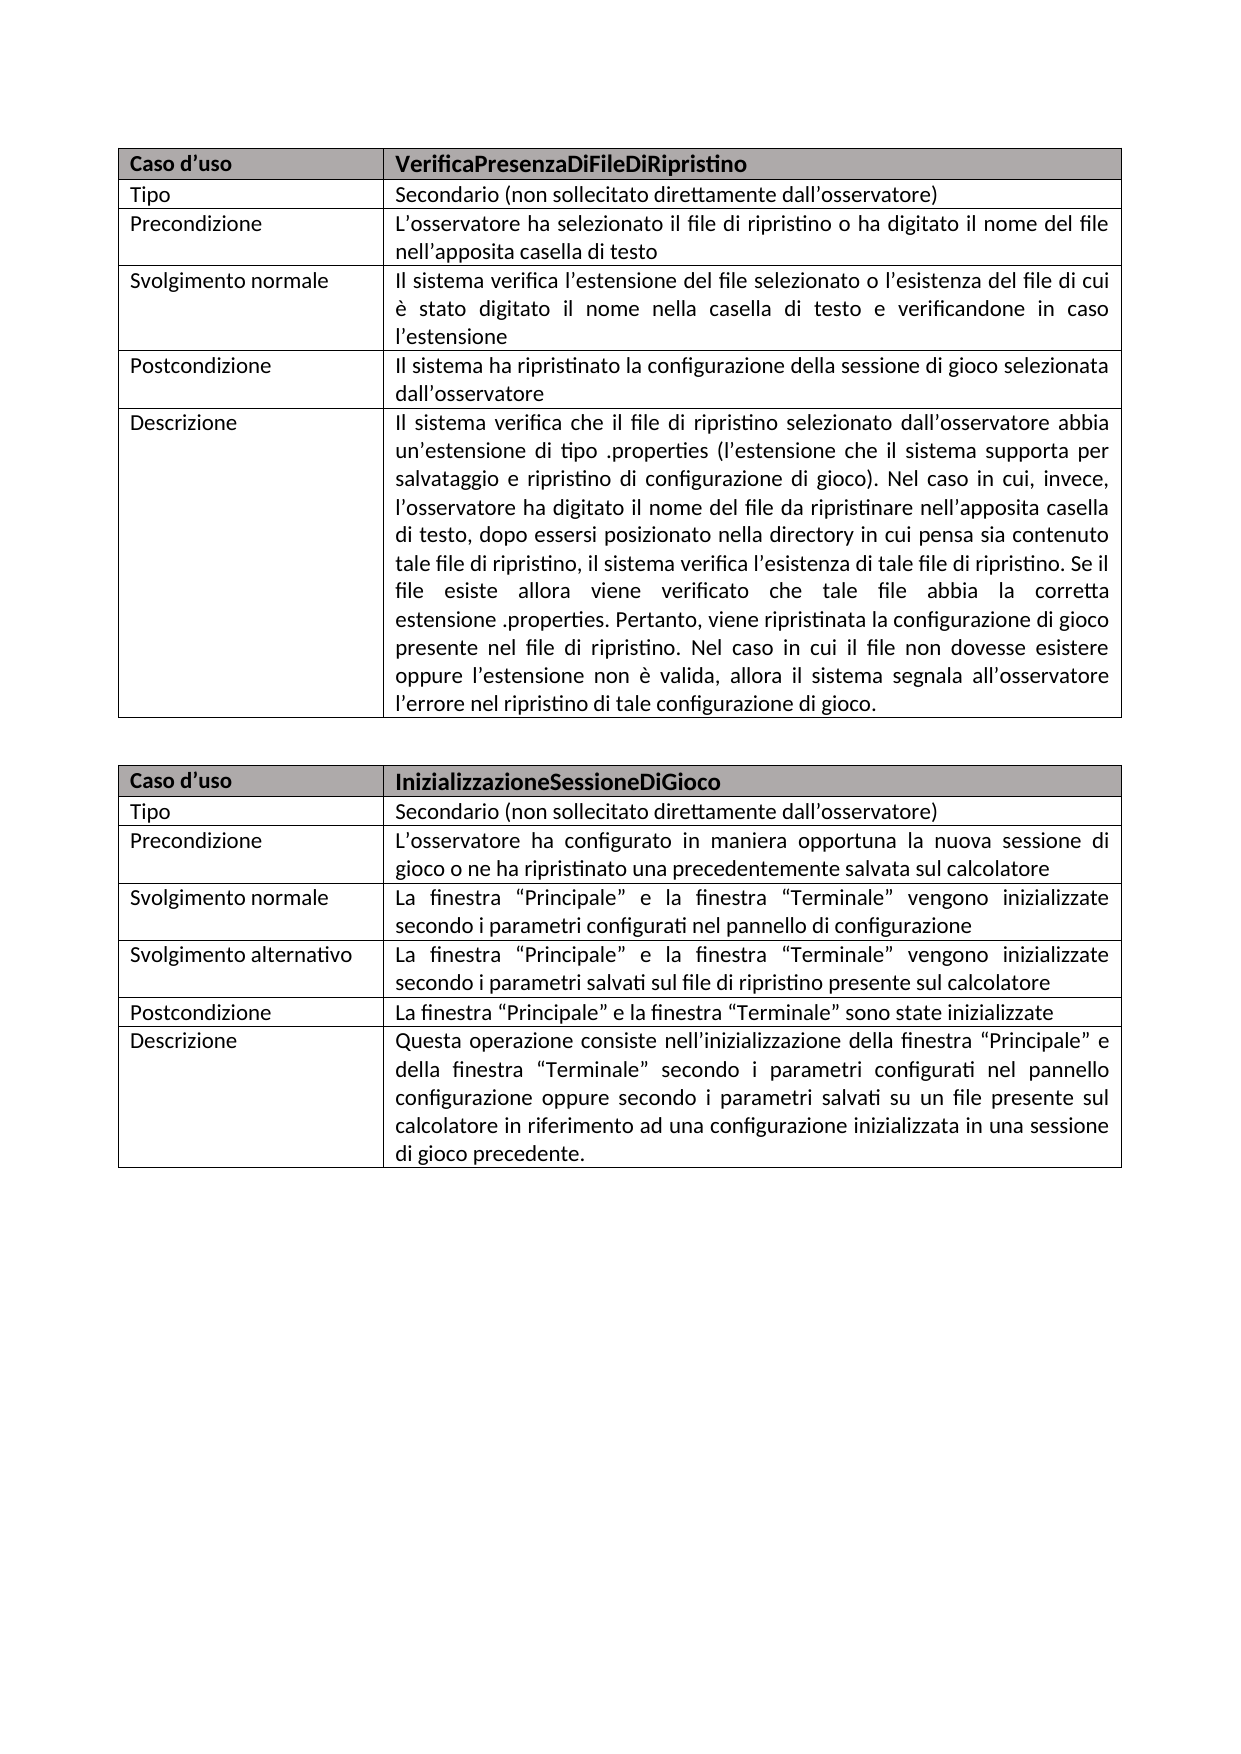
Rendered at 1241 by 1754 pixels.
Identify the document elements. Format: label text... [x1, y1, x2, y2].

table_cell La finestra “Principale” e la finestra “Terminale” vengono inizializzate secondo i parametri configurati nel pannello di configurazione [384, 884, 1121, 939]
table_cell La finestra “Principale” e la finestra “Terminale” vengono inizializzate secondo i parametri salvati sul file di ripristino presente sul calcolatore [384, 941, 1121, 997]
table_cell Precondizione [119, 826, 383, 882]
table_cell La finestra “Principale” e la finestra “Terminale” sono state inizializzate [384, 998, 1121, 1026]
table_cell L’osservatore ha configurato in maniera opportuna la nuova sessione di gioco o ne ha ripristinato una precedentemente salvata sul calcolatore [384, 826, 1121, 882]
table_cell Precondizione [119, 209, 383, 265]
table_cell Tipo [119, 180, 383, 208]
table_cell Postcondizione [119, 351, 383, 407]
table_cell Secondario (non sollecitato direttamente dall’osservatore) [384, 797, 1121, 825]
table_cell Questa operazione consiste nell’inizializzazione della finestra “Principale” e della finestra “Terminale” secondo i parametri configurati nel pannello configurazione oppure secondo i parametri salvati su un file presente sul calcolatore in riferimento ad una configurazione inizializzata in una sessione di gioco precedente. [384, 1027, 1121, 1167]
table_cell Il sistema verifica che il file di ripristino selezionato dall’osservatore abbia un’estensione di tipo .properties (l’estensione che il sistema supporta per salvataggio e ripristino di configurazione di gioco). Nel caso in cui, invece, l’osservatore ha digitato il nome del file da ripristinare nell’apposita casella di testo, dopo essersi posizionato nella directory in cui pensa sia contenuto tale file di ripristino, il sistema verifica l’esistenza di tale file di ripristino. Se il file esiste allora viene verificato che tale file abbia la corretta estensione .properties. Pertanto, viene ripristinata la configurazione di gioco presente nel file di ripristino. Nel caso in cui il file non dovesse esistere oppure l’estensione non è valida, allora il sistema segnala all’osservatore l’errore nel ripristino di tale configurazione di gioco. [384, 409, 1121, 717]
table_header Caso d’uso [119, 766, 383, 796]
table_cell L’osservatore ha selezionato il file di ripristino o ha digitato il nome del file nell’apposita casella di testo [384, 209, 1121, 265]
table_cell Descrizione [119, 1027, 383, 1167]
table_cell Il sistema verifica l’estensione del file selezionato o l’esistenza del file di cui è stato digitato il nome nella casella di testo e verificandone in caso l’estensione [384, 266, 1121, 350]
table_cell Descrizione [119, 409, 383, 717]
table_header Caso d’uso [119, 149, 383, 179]
table_cell Svolgimento normale [119, 884, 383, 939]
table_cell Postcondizione [119, 998, 383, 1026]
table_header InizializzazioneSessioneDiGioco [384, 766, 1121, 796]
table_cell Il sistema ha ripristinato la configurazione della sessione di gioco selezionata dall’osservatore [384, 351, 1121, 407]
table_cell Svolgimento alternativo [119, 941, 383, 997]
table_header VerificaPresenzaDiFileDiRipristino [384, 149, 1121, 179]
table_cell Secondario (non sollecitato direttamente dall’osservatore) [384, 180, 1121, 208]
table_cell Tipo [119, 797, 383, 825]
table_cell Svolgimento normale [119, 266, 383, 350]
